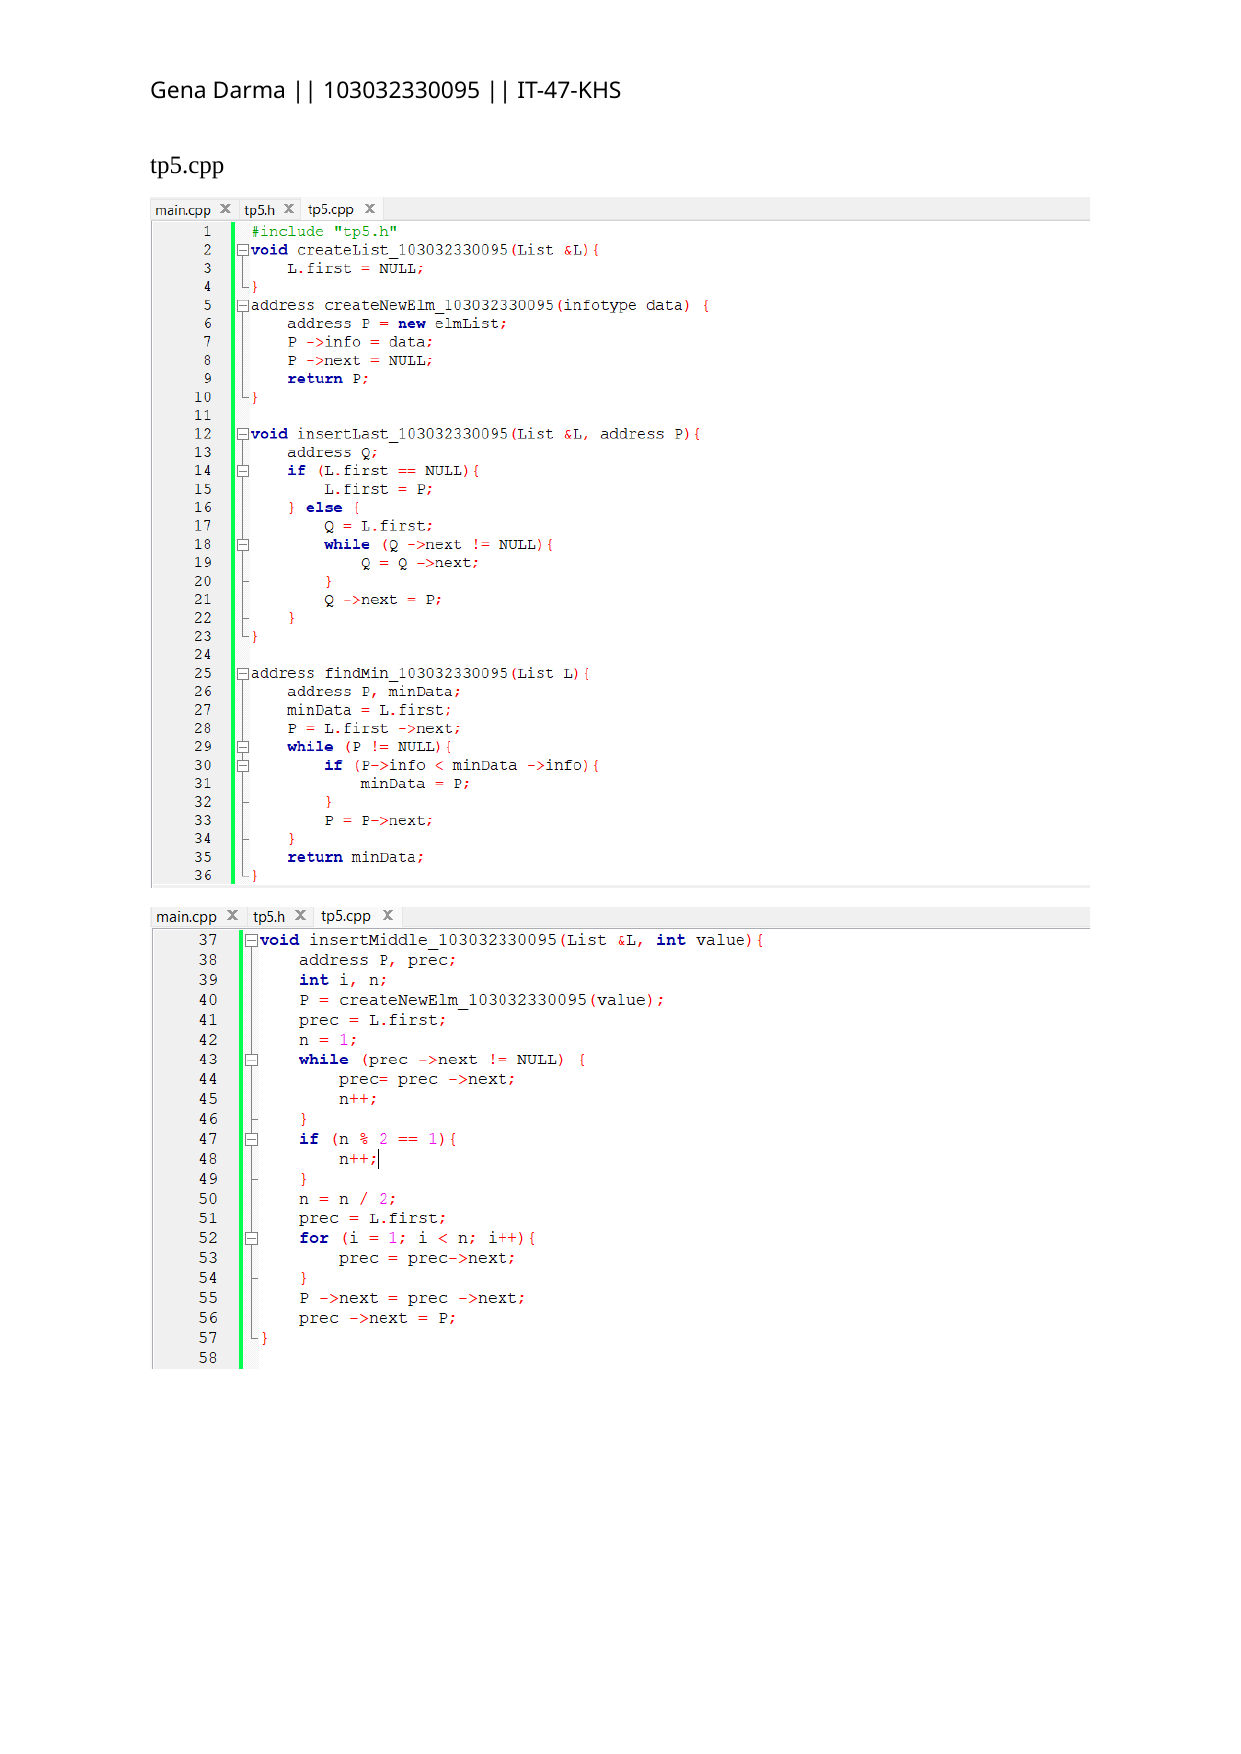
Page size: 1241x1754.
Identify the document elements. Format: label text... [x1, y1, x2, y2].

picture [150, 907, 1091, 1369]
text tp5.cpp [150, 150, 1090, 179]
picture [150, 197, 1091, 888]
